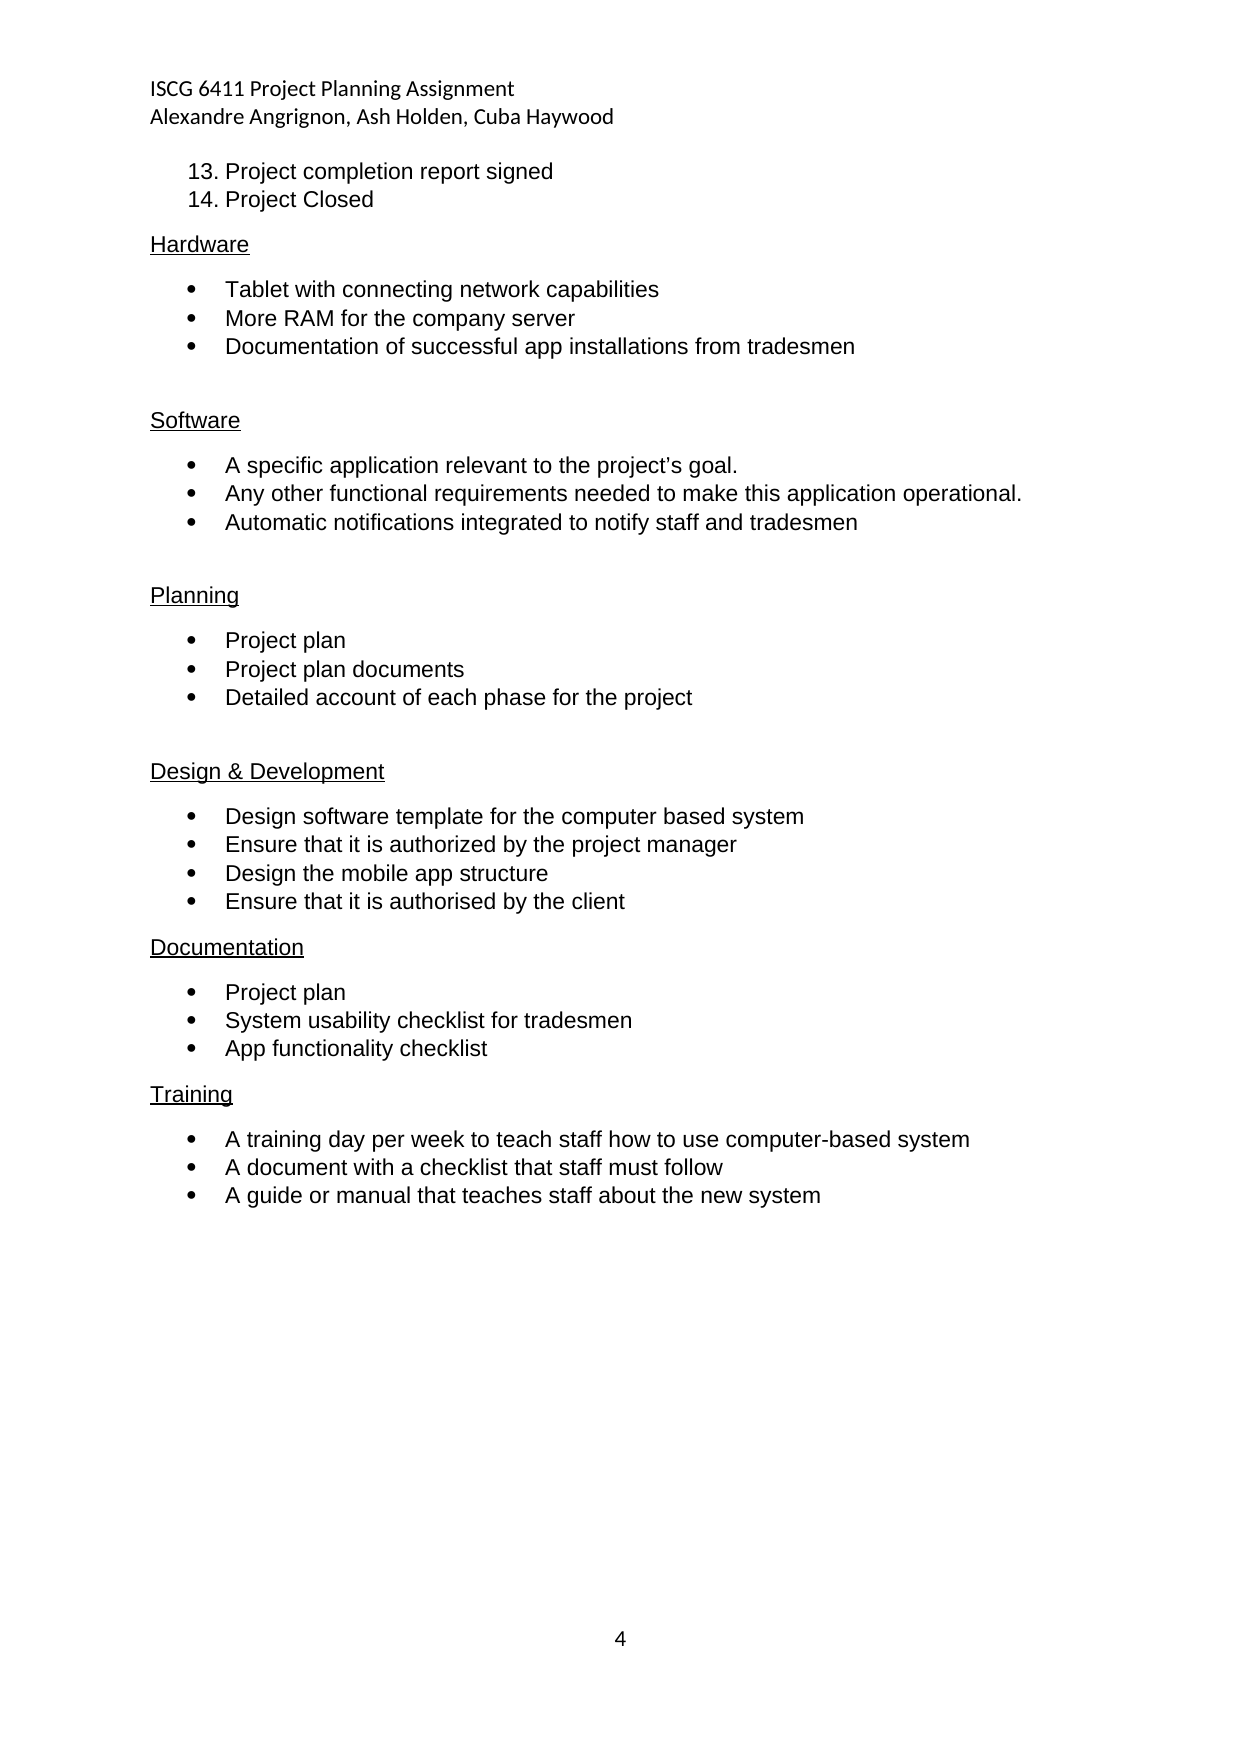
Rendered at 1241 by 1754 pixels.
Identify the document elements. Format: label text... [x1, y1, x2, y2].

list A document with a checklist that staff must follow [187, 1154, 1090, 1180]
list Any other functional requirements needed to make this application operational. [187, 480, 1090, 507]
list System usability checklist for tradesmen [187, 1007, 1090, 1033]
list More RAM for the company server [187, 305, 1090, 331]
text Software [150, 407, 1090, 433]
list App functionality checklist [187, 1035, 1090, 1062]
list Automatic notifications integrated to notify staff and tradesmen [187, 509, 1090, 535]
text Hardware [150, 231, 1090, 258]
text Design & Development [150, 758, 1090, 784]
text Planning [150, 582, 1090, 609]
list Ensure that it is authorized by the project manager [187, 831, 1090, 858]
list A guide or manual that teaches staff about the new system [187, 1182, 1090, 1209]
list A training day per week to teach staff how to use computer-based system [187, 1126, 1090, 1152]
list Detailed account of each phase for the project [187, 684, 1090, 711]
list Project plan [187, 978, 1090, 1005]
list Ensure that it is authorised by the client [187, 888, 1090, 915]
text Training [150, 1081, 1090, 1107]
list A specific application relevant to the project’s goal. [187, 452, 1090, 478]
list Project completion report signed [187, 158, 1090, 184]
list Design the mobile app structure [187, 860, 1090, 886]
list Project plan documents [187, 656, 1090, 682]
list Project Closed [187, 186, 1090, 213]
list Project plan [187, 627, 1090, 654]
list Documentation of successful app installations from tradesmen [187, 333, 1090, 360]
list Design software template for the computer based system [187, 803, 1090, 829]
text Documentation [150, 933, 1090, 960]
list Tablet with connecting network capabilities [187, 276, 1090, 303]
